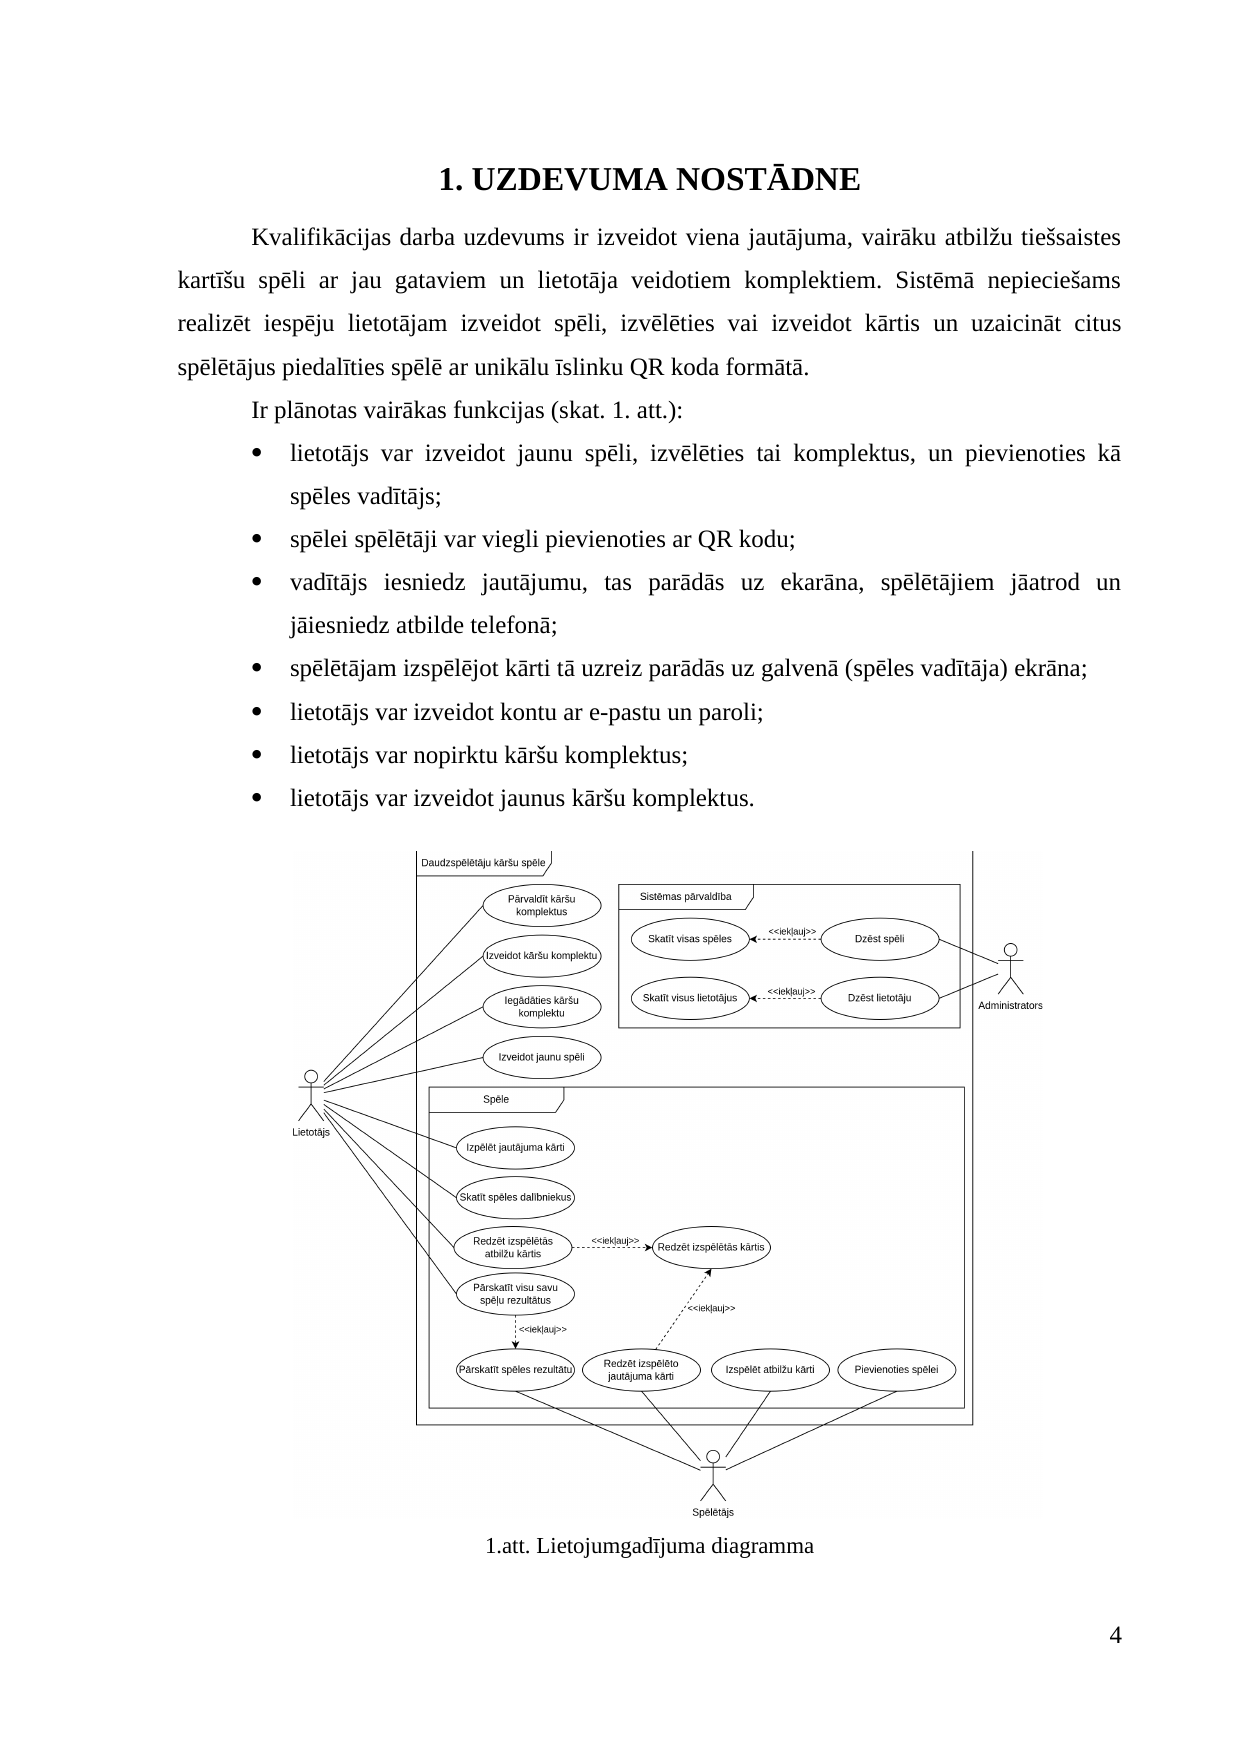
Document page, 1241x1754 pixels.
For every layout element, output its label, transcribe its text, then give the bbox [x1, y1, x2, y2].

list lietotājs var izveidot jaunus kāršu komplektus. [252, 783, 1122, 812]
list spēlētājam izspēlējot kārti tā uzreiz parādās uz galvenā (spēles vadītāja) ekrāna; [252, 653, 1122, 682]
text 1.att. Lietojumgadījuma diagramma [177, 1532, 1122, 1559]
subtitle 1. UZDEVUMA NOSTĀDNE [177, 159, 1122, 197]
list lietotājs var izveidot kontu ar e-pastu un paroli; [252, 697, 1122, 725]
text Ir plānotas vairākas funkcijas (skat. 1. att.): [177, 395, 1122, 423]
text Kvalifikācijas darba uzdevums ir izveidot viena jautājuma, vairāku atbilžu tiešsaistes kartīšu spēli ar jau gataviem un lietotāja veidotiem komplektiem. Sistēmā nepieciešams realizēt iespēju lietotājam izveidot spēli, izvēlēties vai izveidot kārtis un uzaicināt citus spēlētājus piedalīties spēlē ar unikālu īslinku QR koda formātā. [177, 222, 1122, 380]
list lietotājs var izveidot jaunu spēli, izvēlēties tai komplektus, un pievienoties kā spēles vadītājs; [252, 438, 1122, 510]
list spēlei spēlētāji var viegli pievienoties ar QR kodu; [252, 524, 1122, 553]
list vadītājs iesniedz jautājumu, tas parādās uz ekarāna, spēlētājiem jāatrod un jāiesniedz atbilde telefonā; [252, 567, 1122, 639]
list lietotājs var nopirktu kāršu komplektus; [252, 740, 1122, 768]
